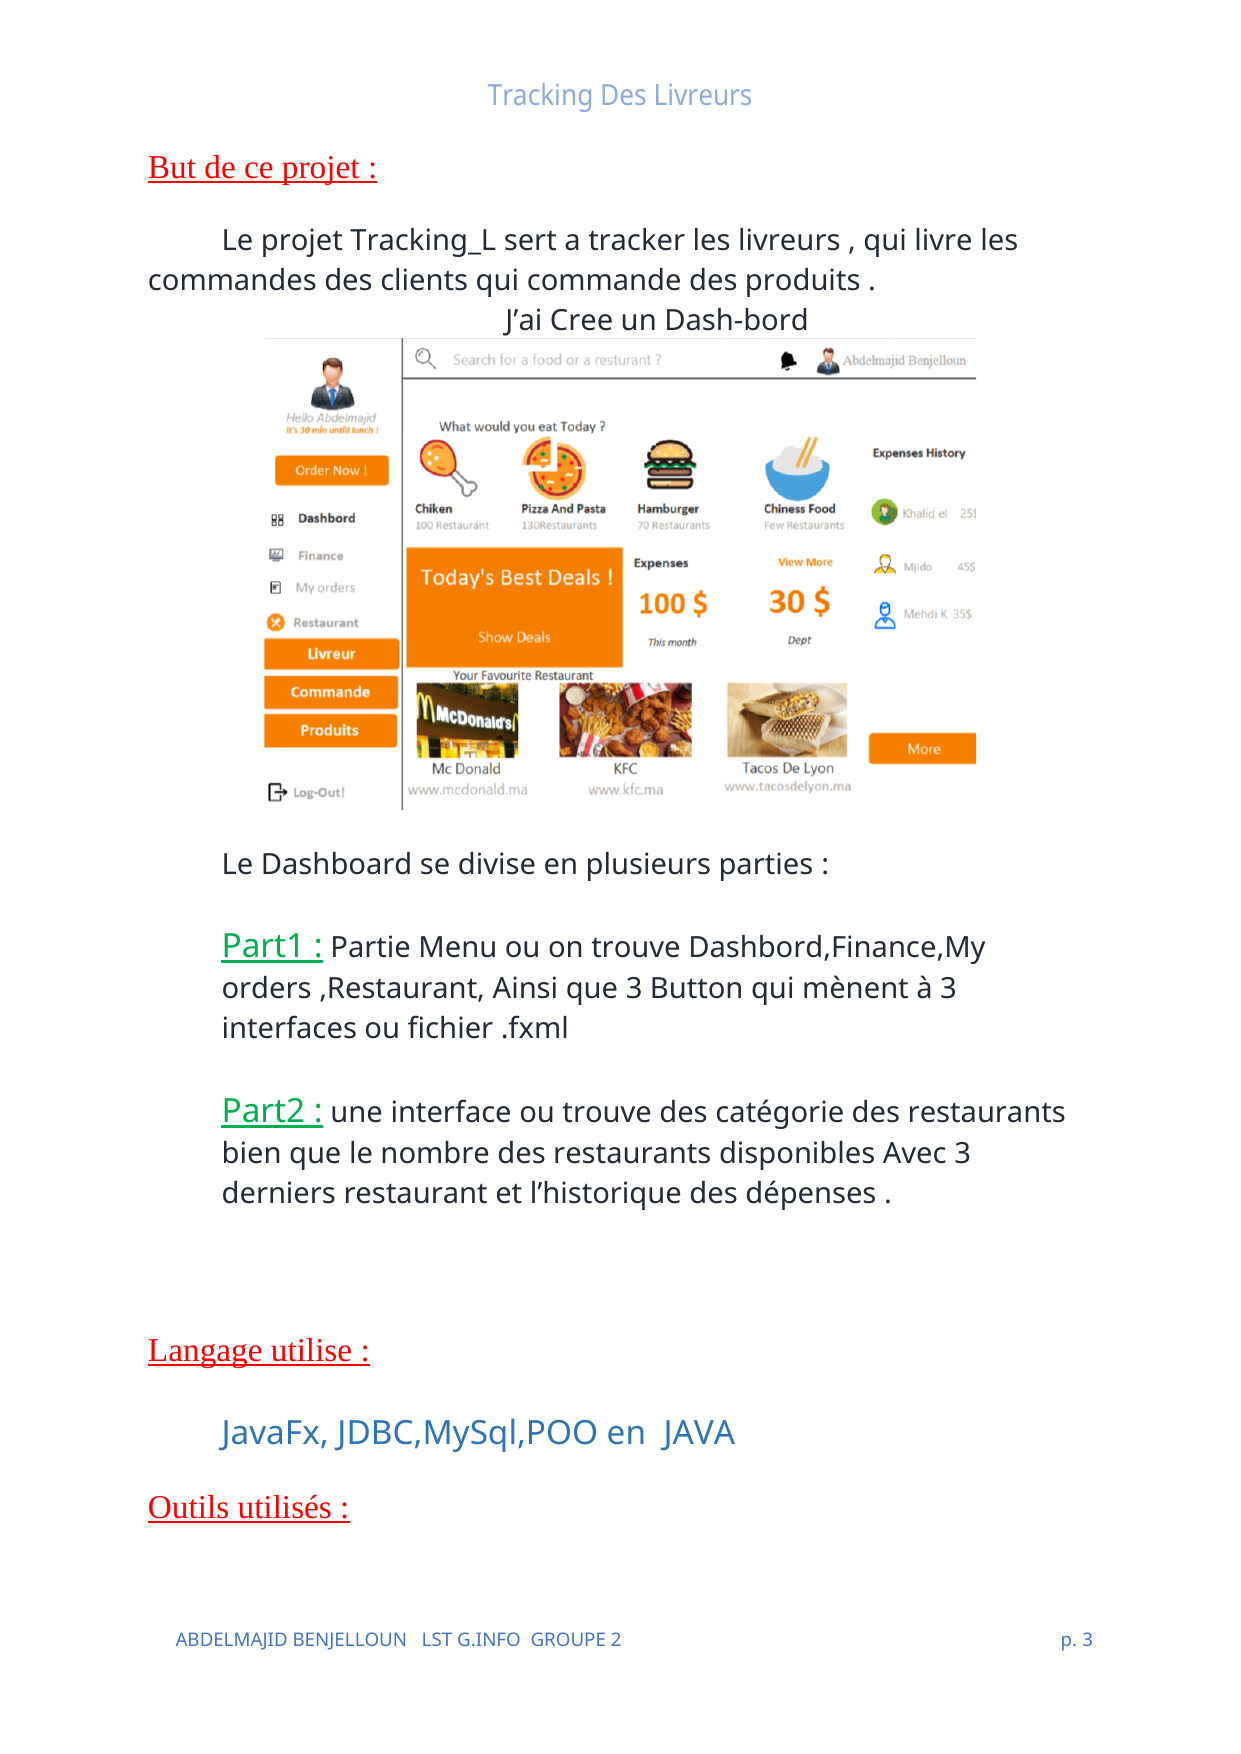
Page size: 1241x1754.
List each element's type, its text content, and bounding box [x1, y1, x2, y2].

text JavaFx, JDBC,MySql,POO en JAVA [148, 1409, 1093, 1454]
text Part2 : une interface ou trouve des catégorie des restaurants bien que le nombre des restaurants disponibles Avec 3 derniers restaurant et l’historique des dépenses . [221, 1087, 1093, 1212]
text Le Dashboard se divise en plusieurs parties : [148, 843, 1093, 883]
text Outils utilisés : [148, 1488, 1093, 1526]
picture [264, 338, 977, 810]
text But de ce projet : [148, 148, 1093, 186]
text Part1 : Partie Menu ou on trouve Dashbord,Finance,My orders ,Restaurant, Ainsi que 3 Button qui mènent à 3 interfaces ou fichier .fxml [221, 922, 1093, 1047]
text Le projet Tracking_L sert a tracker les livreurs , qui livre les commandes des clients qui commande des produits . [148, 219, 1093, 299]
text Langage utilise : [148, 1331, 1093, 1369]
